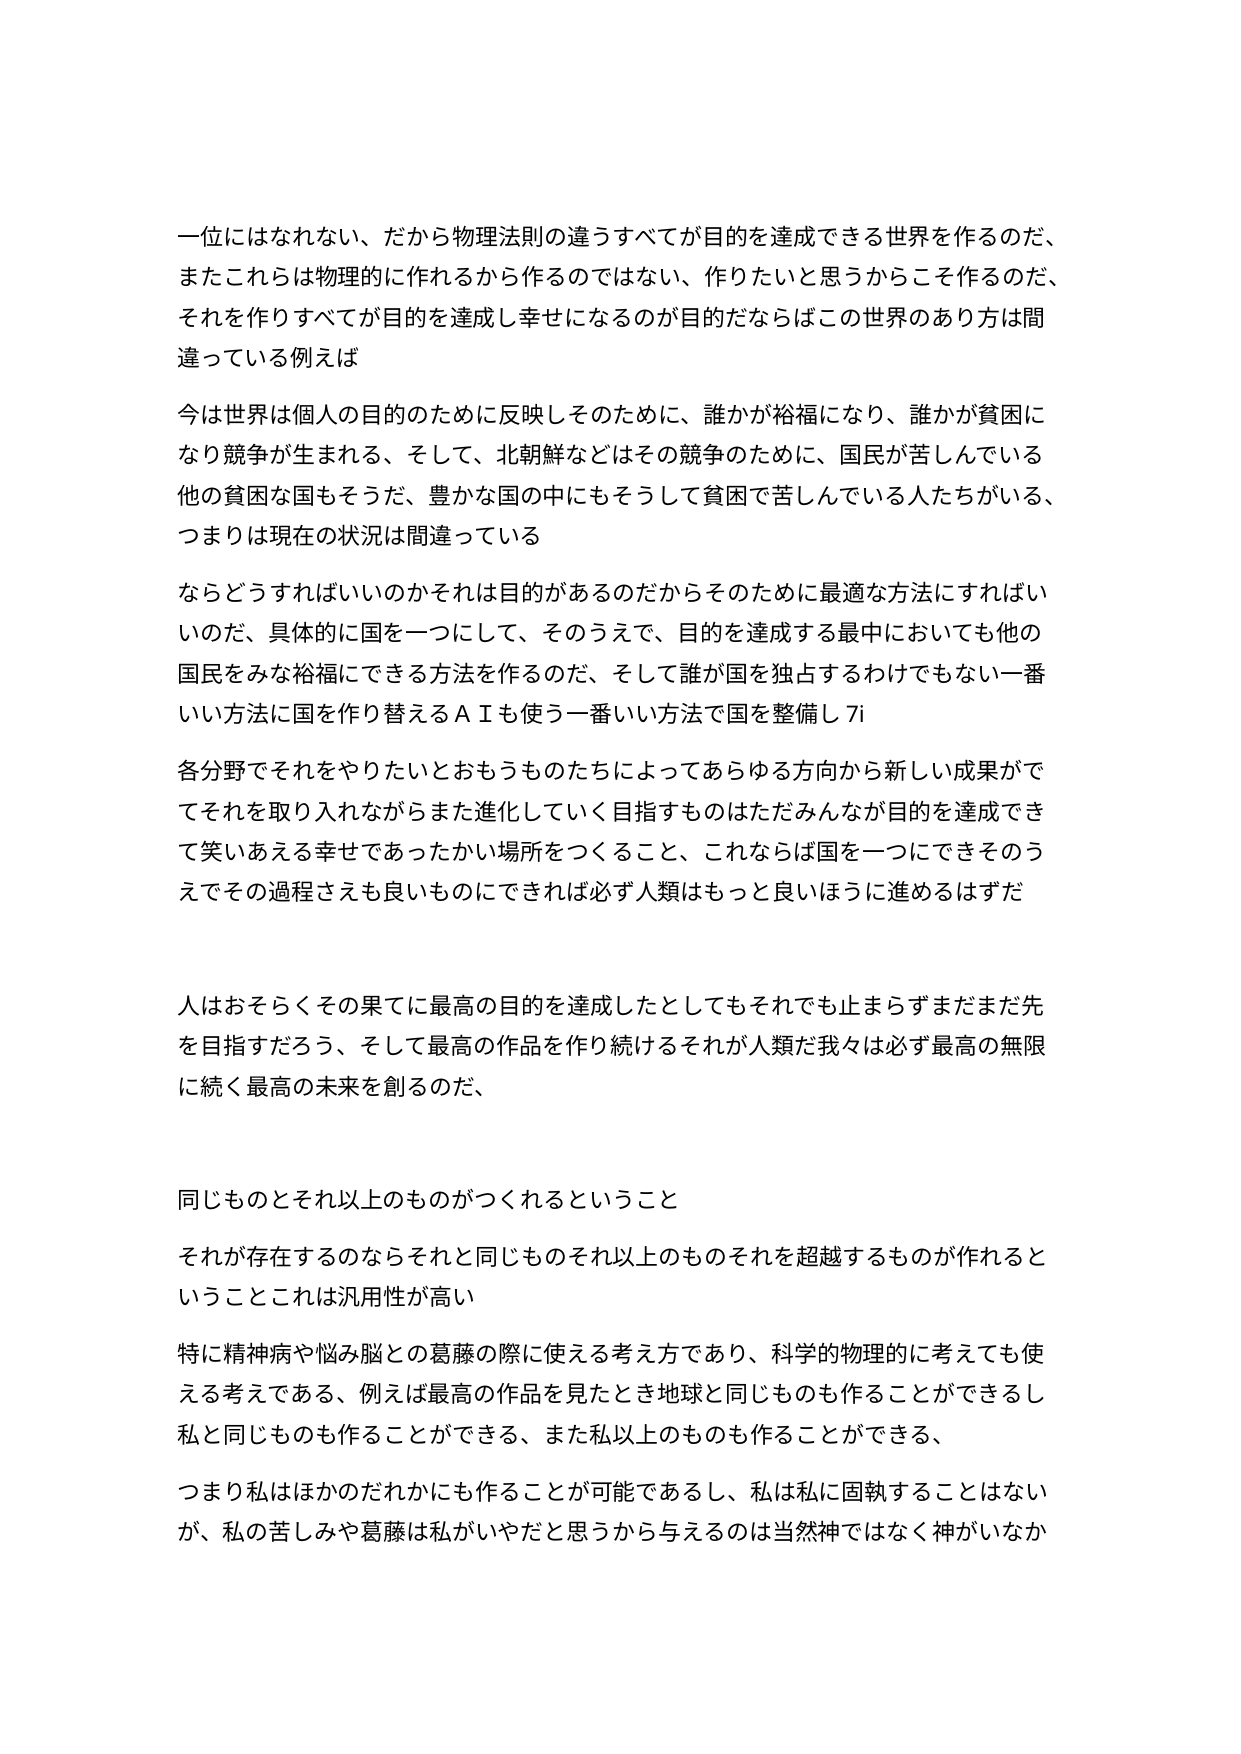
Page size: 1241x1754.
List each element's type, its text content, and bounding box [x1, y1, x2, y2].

text 人はおそらくその果てに最高の目的を達成したとしてもそれでも止まらずまだまだ先を目指すだろう、そして最高の作品を作り続けるそれが人類だ我々は必ず最高の無限に続く最高の未来を創るのだ、 [177, 986, 1063, 1104]
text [177, 1471, 1063, 1549]
text 各分野でそれをやりたいとおもうものたちによってあらゆる方向から新しい成果がでてそれを取り入れながらまた進化していく目指すものはただみんなが目的を達成できて笑いあえる幸せであったかい場所をつくること、これならば国を一つにできそのうえでその過程さえも良いものにできれば必ず人類はもっと良いほうに進めるはずだ [177, 751, 1063, 909]
text 今は世界は個人の目的のために反映しそのために、誰かが裕福になり、誰かが貧困になり競争が生まれる、そして、北朝鮮などはその競争のために、国民が苦しんでいる他の貧困な国もそうだ、豊かな国の中にもそうして貧困で苦しんでいる人たちがいる、つまりは現在の状況は間違っている [177, 395, 1063, 553]
text ならどうすればいいのかそれは目的があるのだからそのために最適な方法にすればいいのだ、具体的に国を一つにして、そのうえで、目的を達成する最中においても他の国民をみな裕福にできる方法を作るのだ、そして誰が国を独占するわけでもない一番いい方法に国を作り替えるＡＩも使う一番いい方法で国を整備し7i [177, 573, 1063, 732]
text 同じものとそれ以上のものがつくれるということ [177, 1180, 1063, 1217]
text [177, 217, 1063, 376]
text それが存在するのならそれと同じものそれ以上のものそれを超越するものが作れるということこれは汎用性が高い [177, 1237, 1063, 1314]
text 特に精神病や悩み脳との葛藤の際に使える考え方であり、科学的物理的に考えても使える考えである、例えば最高の作品を見たとき地球と同じものも作ることができるし私と同じものも作ることができる、また私以上のものも作ることができる、 [177, 1334, 1063, 1452]
